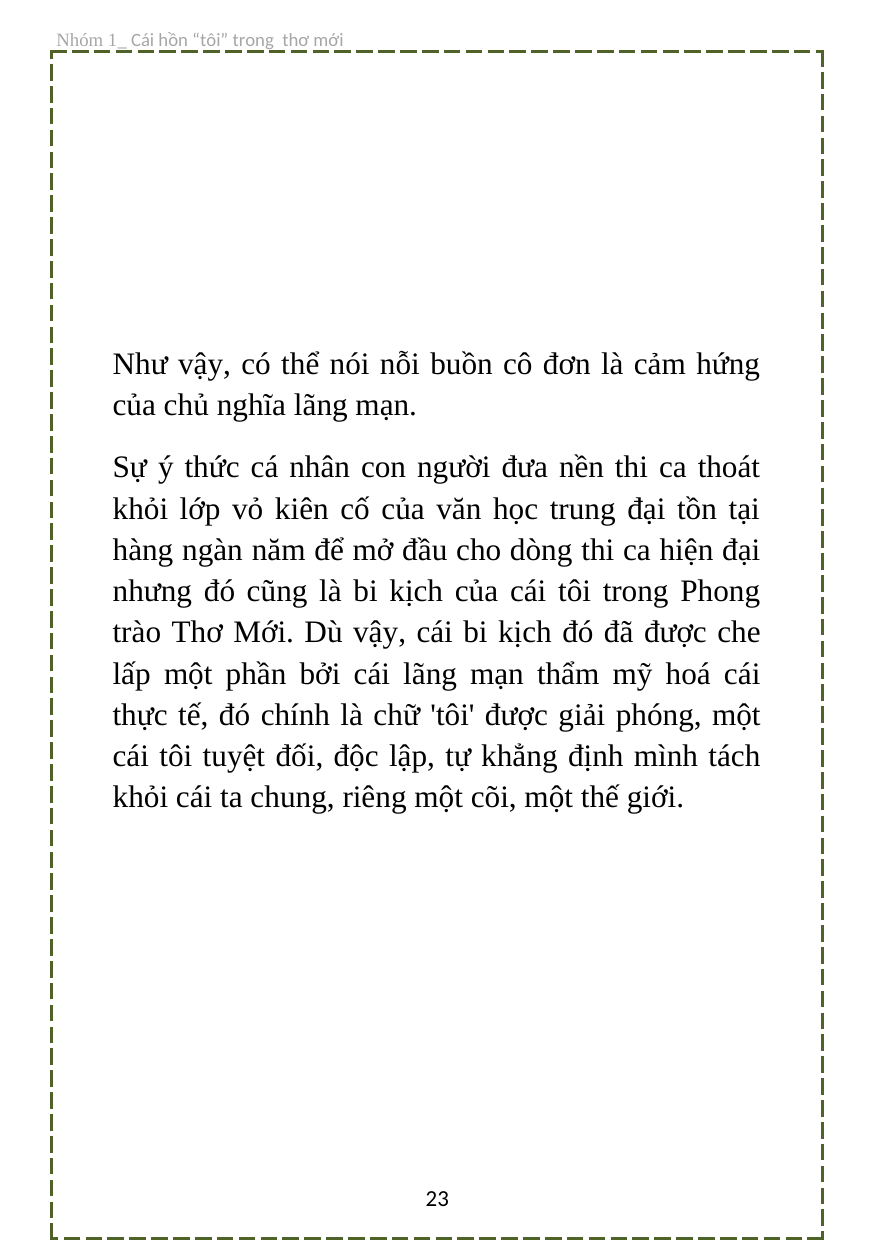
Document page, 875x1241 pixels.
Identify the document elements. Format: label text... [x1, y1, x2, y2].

text Sự ý thức cá nhân con người đưa nền thi ca thoát khỏi lớp vỏ kiên cố của văn học trung đại tồn tại hàng ngàn năm để mở đầu cho dòng thi ca hiện đại nhưng đó cũng là bi kịch của cái tôi trong Phong trào Thơ Mới. Dù vậy, cái bi kịch đó đã được che lấp một phần bởi cái lãng mạn thẩm mỹ hoá cái thực tế, đó chính là chữ 'tôi' được giải phóng, một cái tôi tuyệt đối, độc lập, tự khẳng định mình tách khỏi cái ta chung, riêng một cõi, một thế giới. [112, 449, 762, 815]
text Như vậy, có thể nói nỗi buồn cô đơn là cảm hứng của chủ nghĩa lãng mạn. [112, 345, 762, 423]
